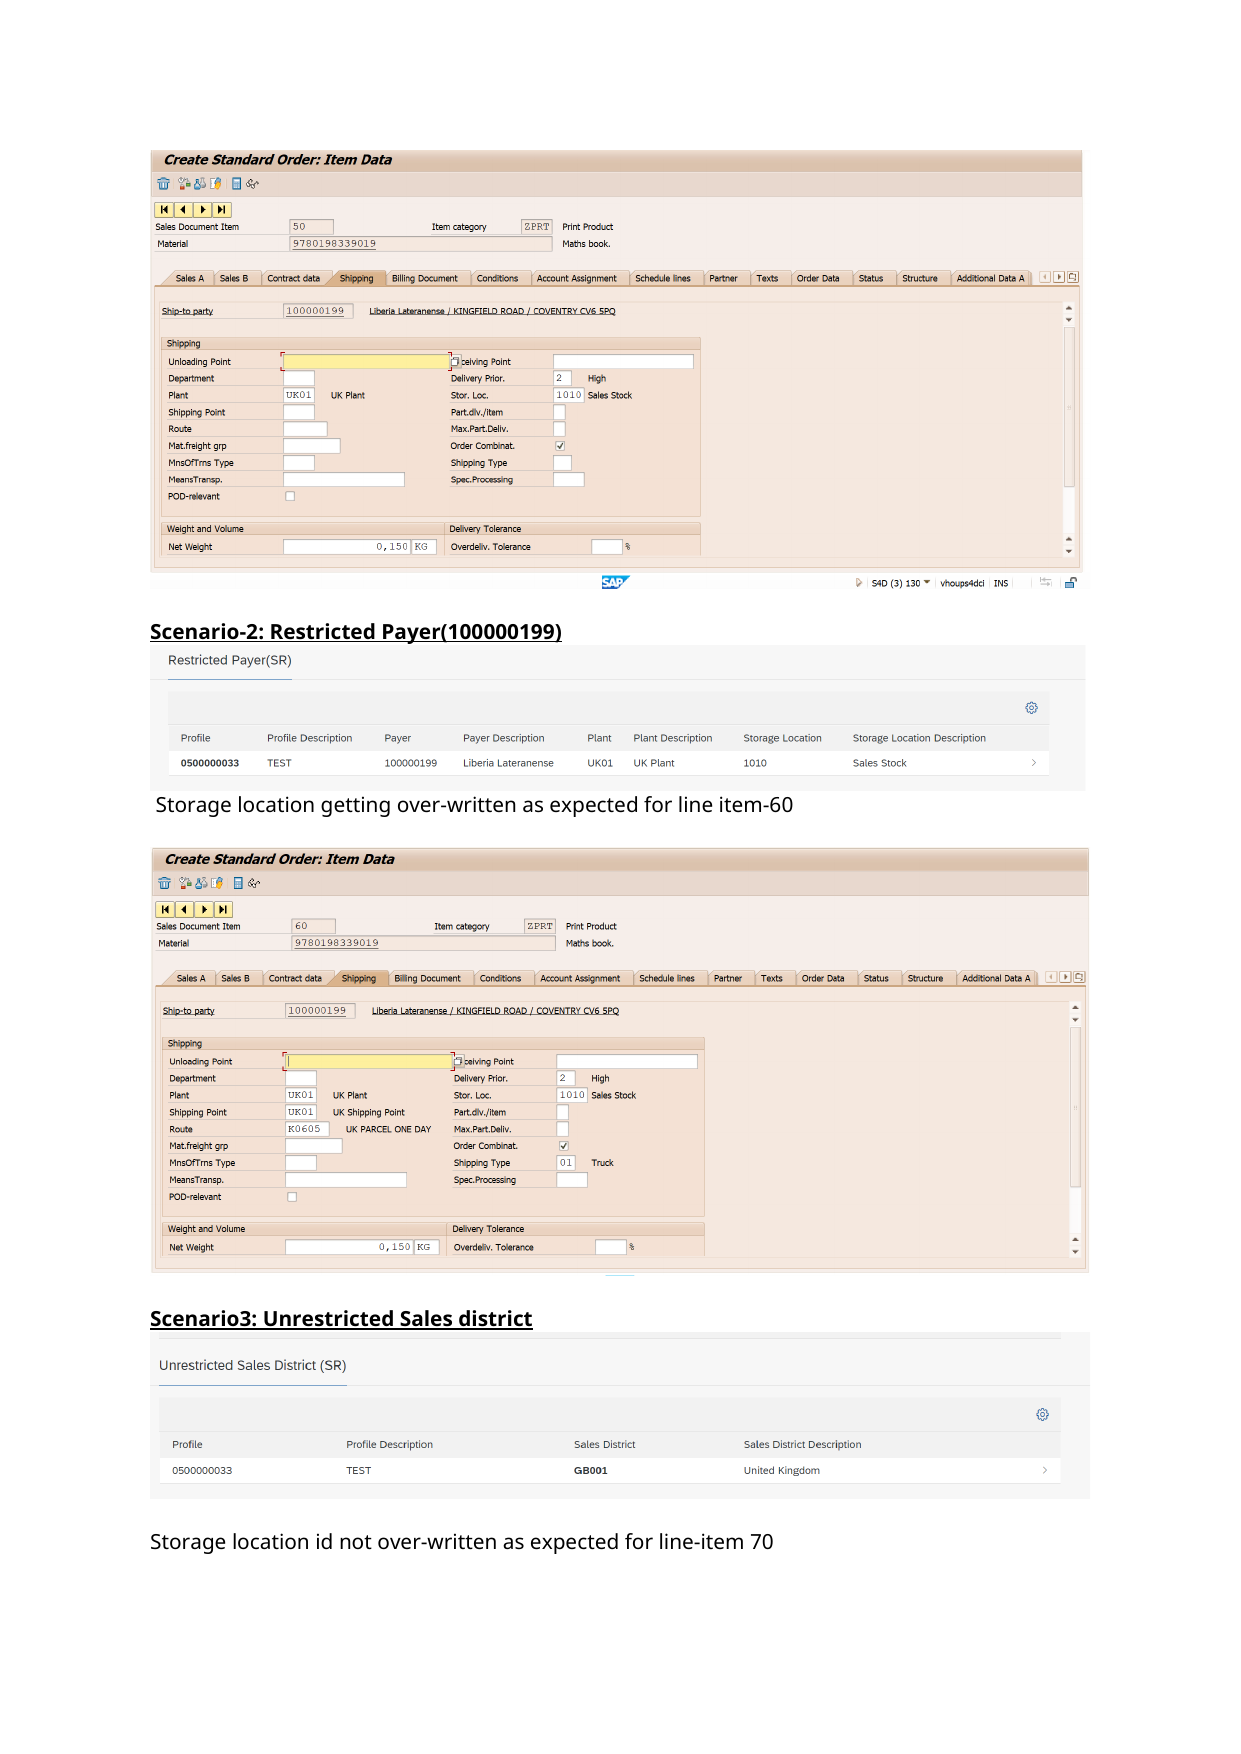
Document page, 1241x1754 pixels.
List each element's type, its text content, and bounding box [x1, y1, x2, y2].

picture [150, 645, 1091, 791]
picture [150, 847, 1091, 1276]
picture [150, 150, 1091, 589]
text Storage location getting over-written as expected for line item-60 [150, 791, 1090, 819]
text Storage location id not over-written as expected for line-item 70 [150, 1527, 1090, 1556]
picture [150, 1332, 1091, 1499]
text Scenario-2: Restricted Payer(100000199) [150, 617, 1090, 645]
text Scenario3: Unrestricted Sales district [150, 1304, 1090, 1332]
